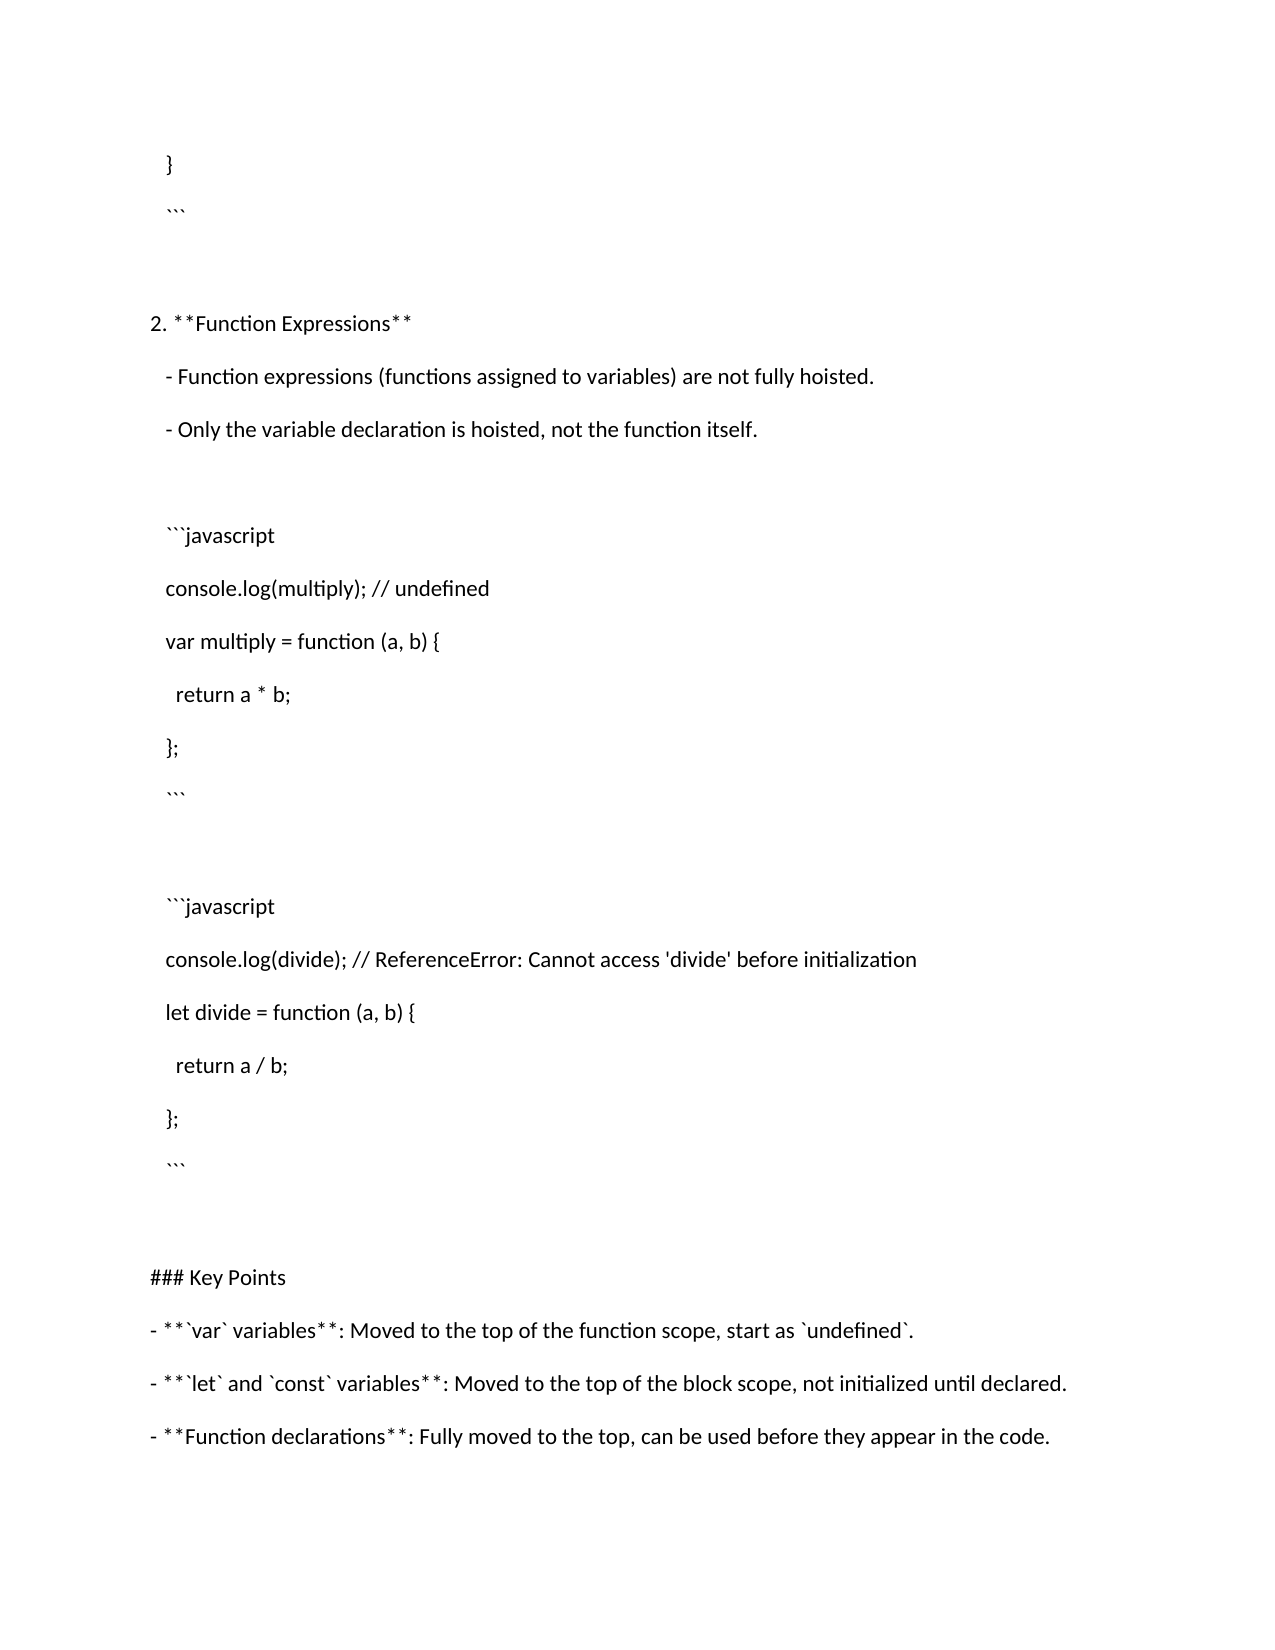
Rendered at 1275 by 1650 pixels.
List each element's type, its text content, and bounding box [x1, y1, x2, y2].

text ### Key Points [150, 1263, 1125, 1291]
text - **Function declarations**: Fully moved to the top, can be used before they appear in the code. [150, 1422, 1125, 1451]
text var multiply = function (a, b) { [150, 627, 1125, 655]
text return a / b; [150, 1051, 1125, 1079]
text } [150, 150, 1125, 178]
text ``` [150, 786, 1125, 814]
text ``` [150, 203, 1125, 231]
text - **`let` and `const` variables**: Moved to the top of the block scope, not initialized until declared. [150, 1369, 1125, 1397]
text console.log(multiply); // undefined [150, 574, 1125, 602]
text ```javascript [150, 892, 1125, 920]
text }; [150, 1104, 1125, 1132]
text ``` [150, 1157, 1125, 1185]
text 2. **Function Expressions** [150, 309, 1125, 337]
text }; [150, 733, 1125, 761]
text - Only the variable declaration is hoisted, not the function itself. [150, 415, 1125, 443]
text return a * b; [150, 680, 1125, 708]
text ```javascript [150, 521, 1125, 549]
text console.log(divide); // ReferenceError: Cannot access 'divide' before initialization [150, 945, 1125, 973]
text let divide = function (a, b) { [150, 998, 1125, 1026]
text - **`var` variables**: Moved to the top of the function scope, start as `undefined`. [150, 1316, 1125, 1344]
text - Function expressions (functions assigned to variables) are not fully hoisted. [150, 362, 1125, 390]
